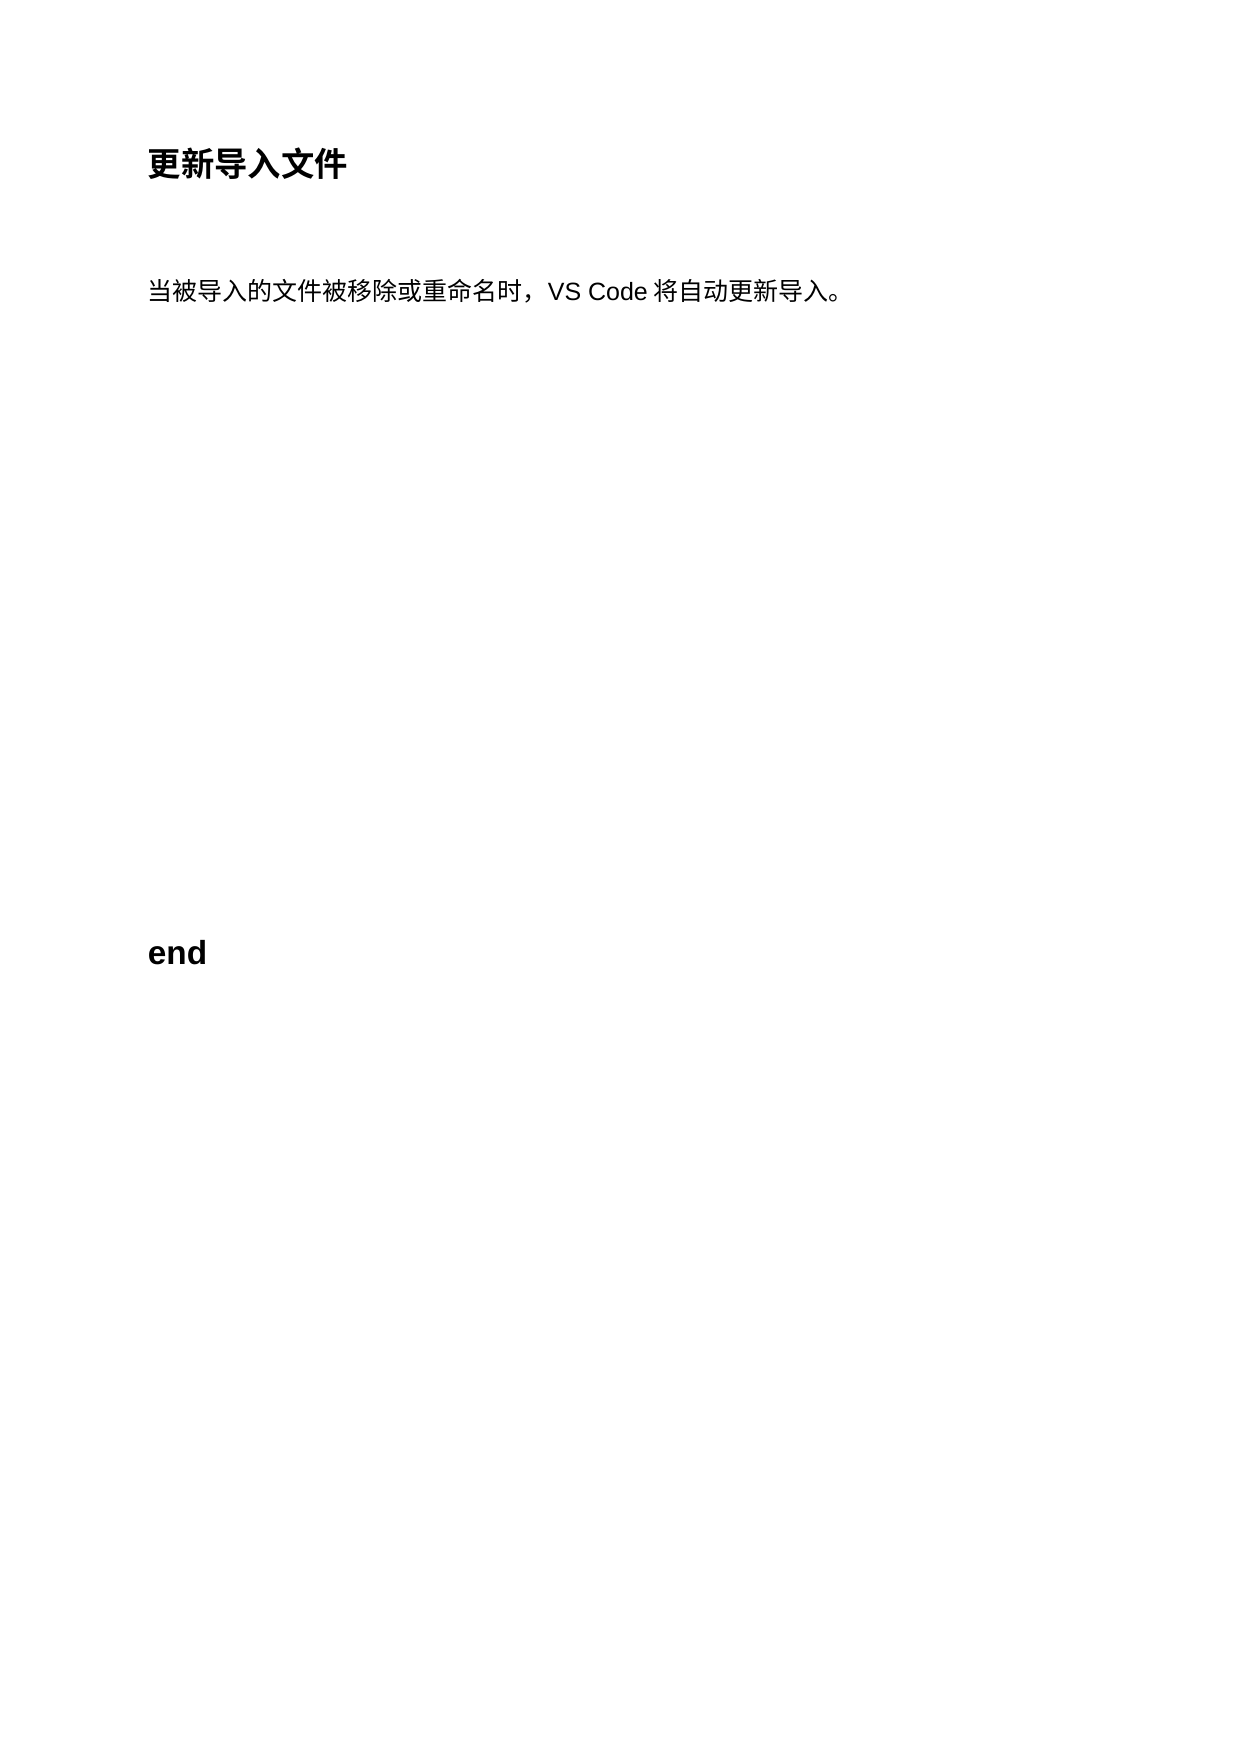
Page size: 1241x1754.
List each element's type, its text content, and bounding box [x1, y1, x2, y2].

text 当被导入的文件被移除或重命名时，VS Code将自动更新导入。 [148, 257, 1092, 322]
subtitle end [148, 920, 1092, 985]
subtitle 更新导入文件 [148, 129, 1092, 194]
